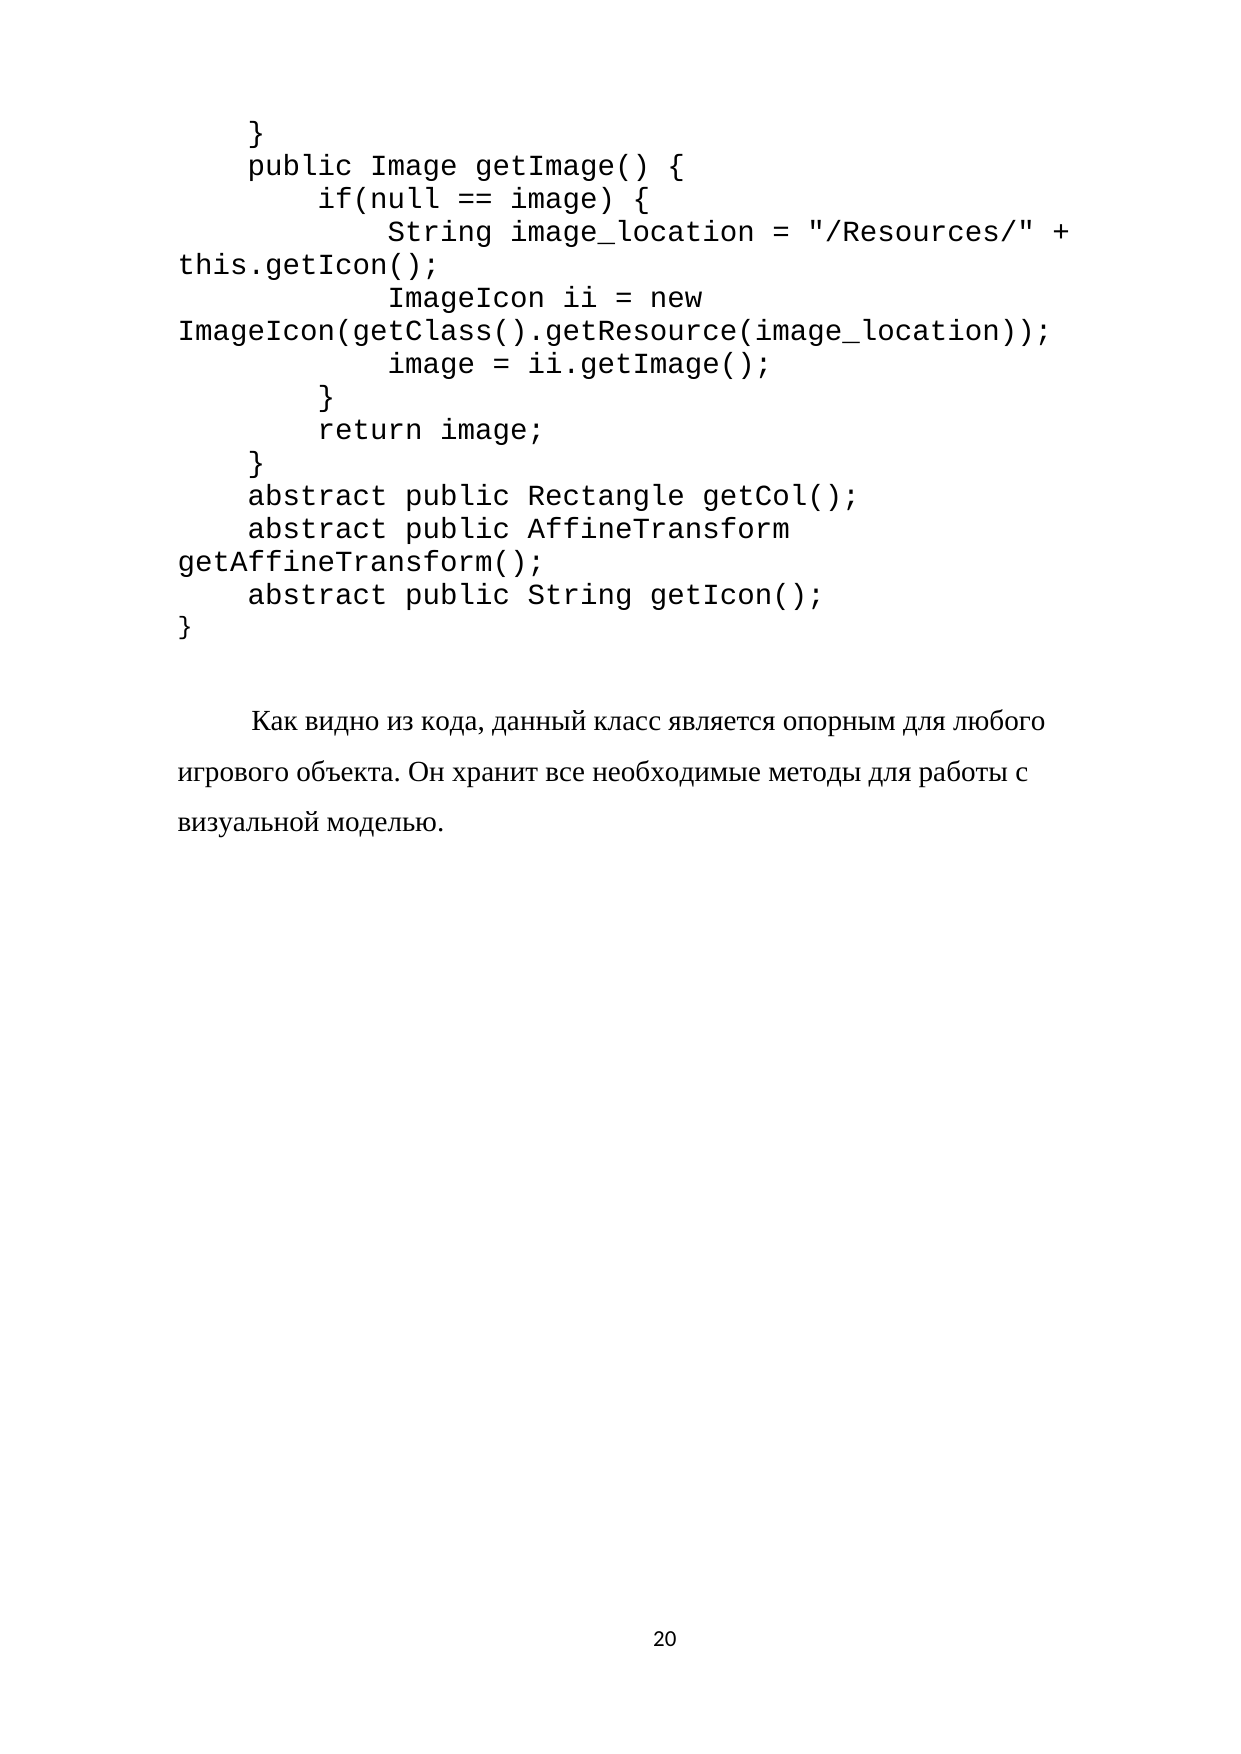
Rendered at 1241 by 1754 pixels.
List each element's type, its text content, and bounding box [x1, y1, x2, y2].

text Как видно из кода, данный класс является опорным для любого игрового объекта. Он хранит все необходимые методы для работы с визуальной моделью. [177, 703, 1152, 838]
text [177, 118, 1152, 642]
